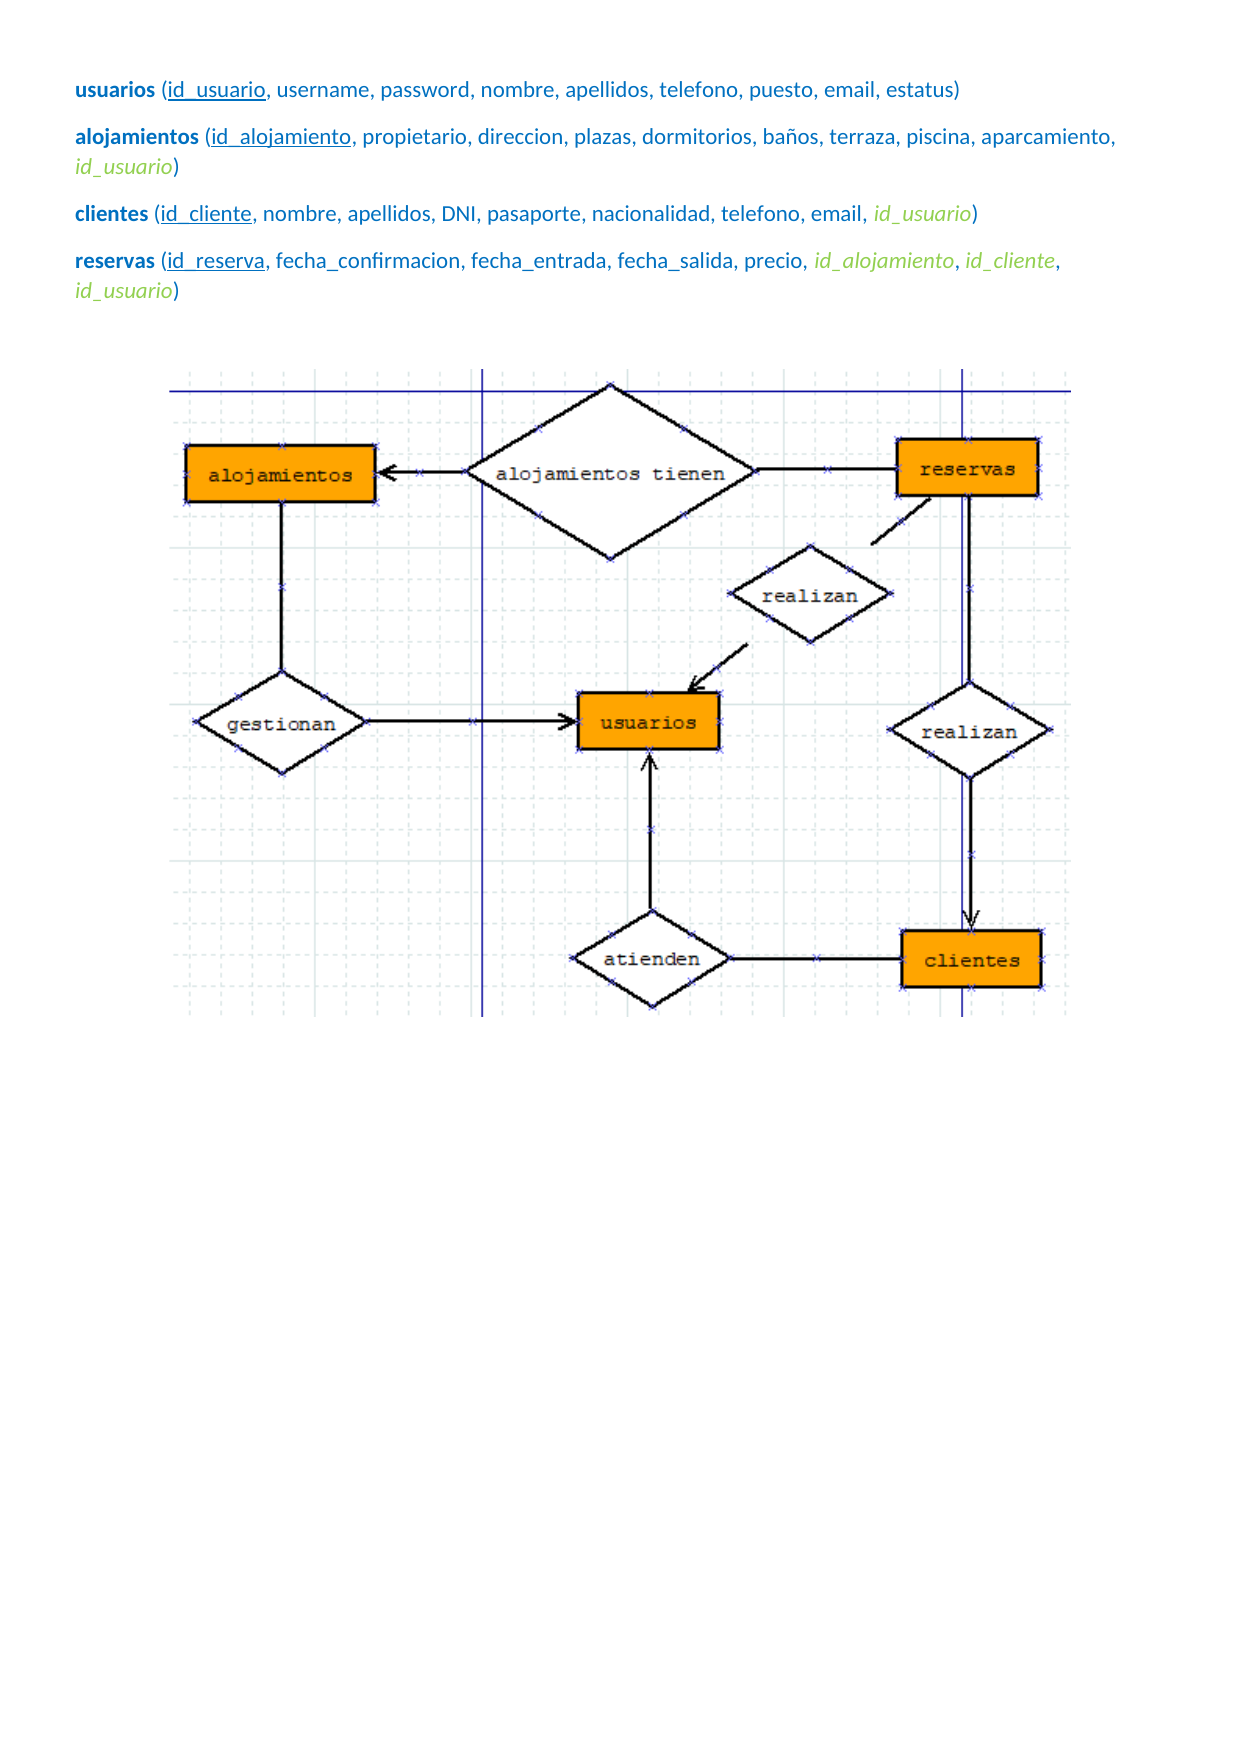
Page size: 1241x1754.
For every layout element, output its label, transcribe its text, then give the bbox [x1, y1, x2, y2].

text clientes (id_cliente, nombre, apellidos, DNI, pasaporte, nacionalidad, telefono, email, id_usuario) [75, 199, 1165, 227]
text alojamientos (id_alojamiento, propietario, direccion, plazas, dormitorios, baños, terraza, piscina, aparcamiento, id_usuario) [75, 122, 1165, 180]
picture [169, 369, 1071, 1017]
text reservas (id_reserva, fecha_confirmacion, fecha_entrada, fecha_salida, precio, id_alojamiento, id_cliente, id_usuario) [75, 246, 1165, 304]
text usuarios (id_usuario, username, password, nombre, apellidos, telefono, puesto, email, estatus) [75, 75, 1165, 103]
